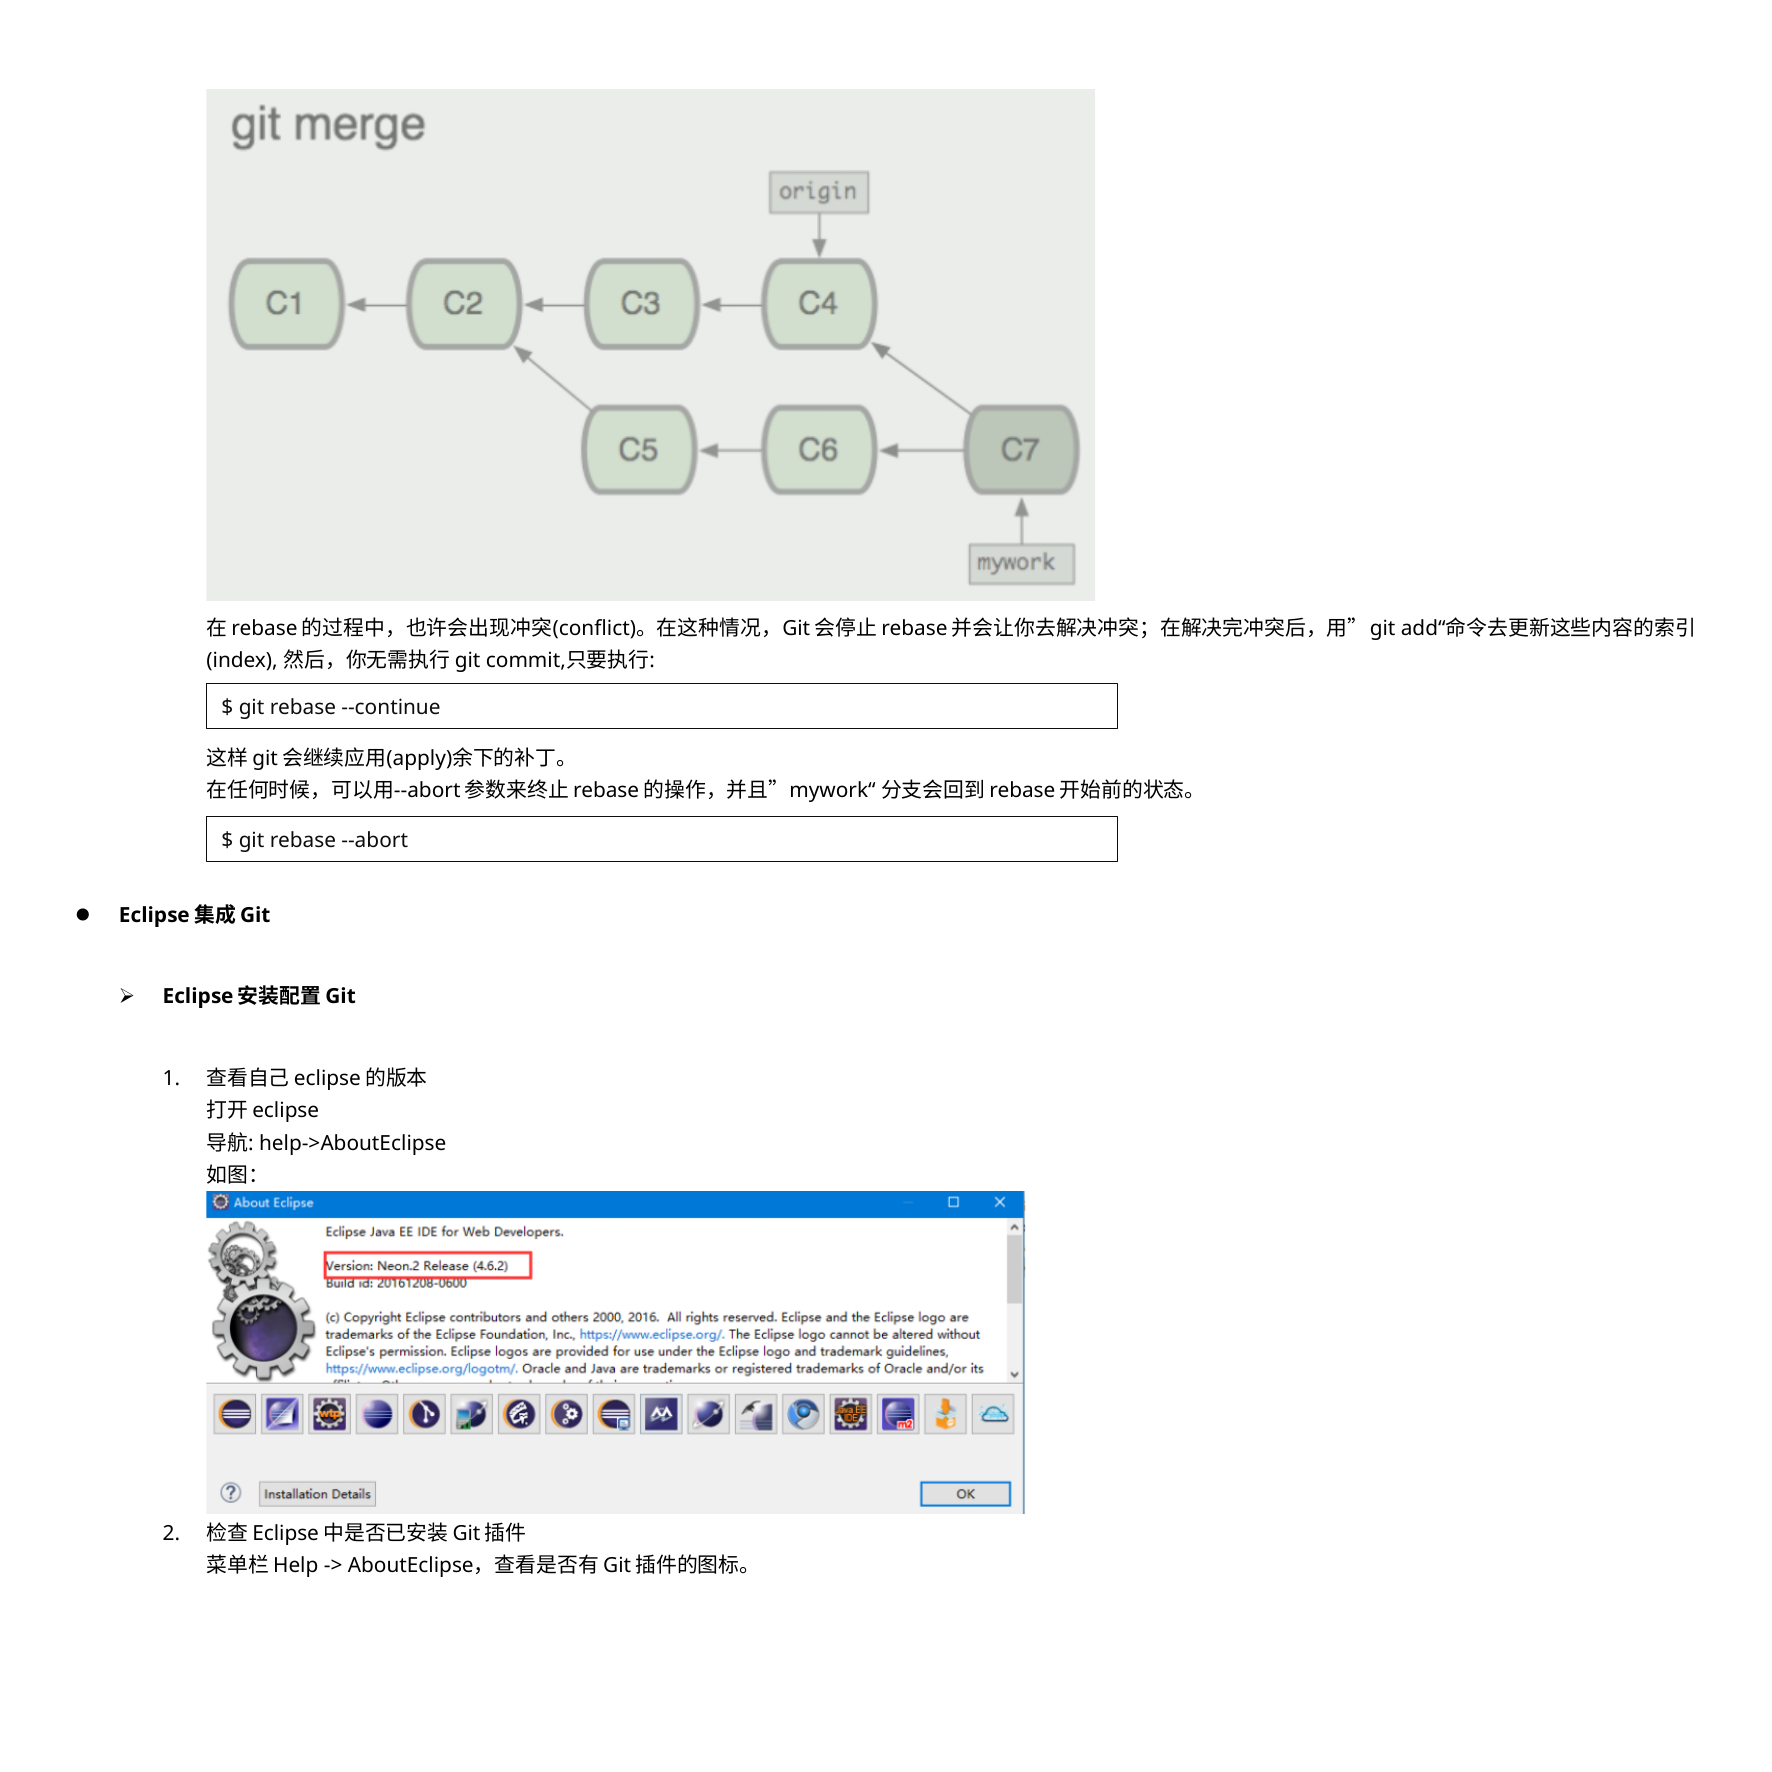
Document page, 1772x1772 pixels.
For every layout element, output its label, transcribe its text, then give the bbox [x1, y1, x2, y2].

subtitle Eclipse集成Git [75, 897, 1697, 929]
text 导航: help->AboutEclipse [162, 1125, 1697, 1158]
text 打开eclipse [162, 1093, 1697, 1125]
text 菜单栏Help -> AboutEclipse，查看是否有Git插件的图标。 [206, 1548, 1697, 1580]
text 在任何时候，可以用--abort参数来终止rebase的操作，并且”mywork“ 分支会回到rebase开始前的状态。 [206, 772, 1697, 805]
subtitle Eclipse安装配置Git [119, 978, 1697, 1011]
list 检查Eclipse中是否已安装Git插件 [162, 1515, 1697, 1548]
picture [206, 1191, 1025, 1514]
picture [206, 89, 1096, 601]
text 这样git会继续应用(apply)余下的补丁。 [206, 740, 1697, 772]
list 查看自己eclipse的版本 [162, 1060, 1697, 1093]
text 在rebase的过程中，也许会出现冲突(conflict)。在这种情况，Git会停止rebase并会让你去解决冲突；在解决完冲突后，用”git add“命令去更新这些内容的索引(index), 然后，你无需执行 git commit,只要执行: [206, 610, 1697, 675]
text 如图： [162, 1158, 1697, 1190]
